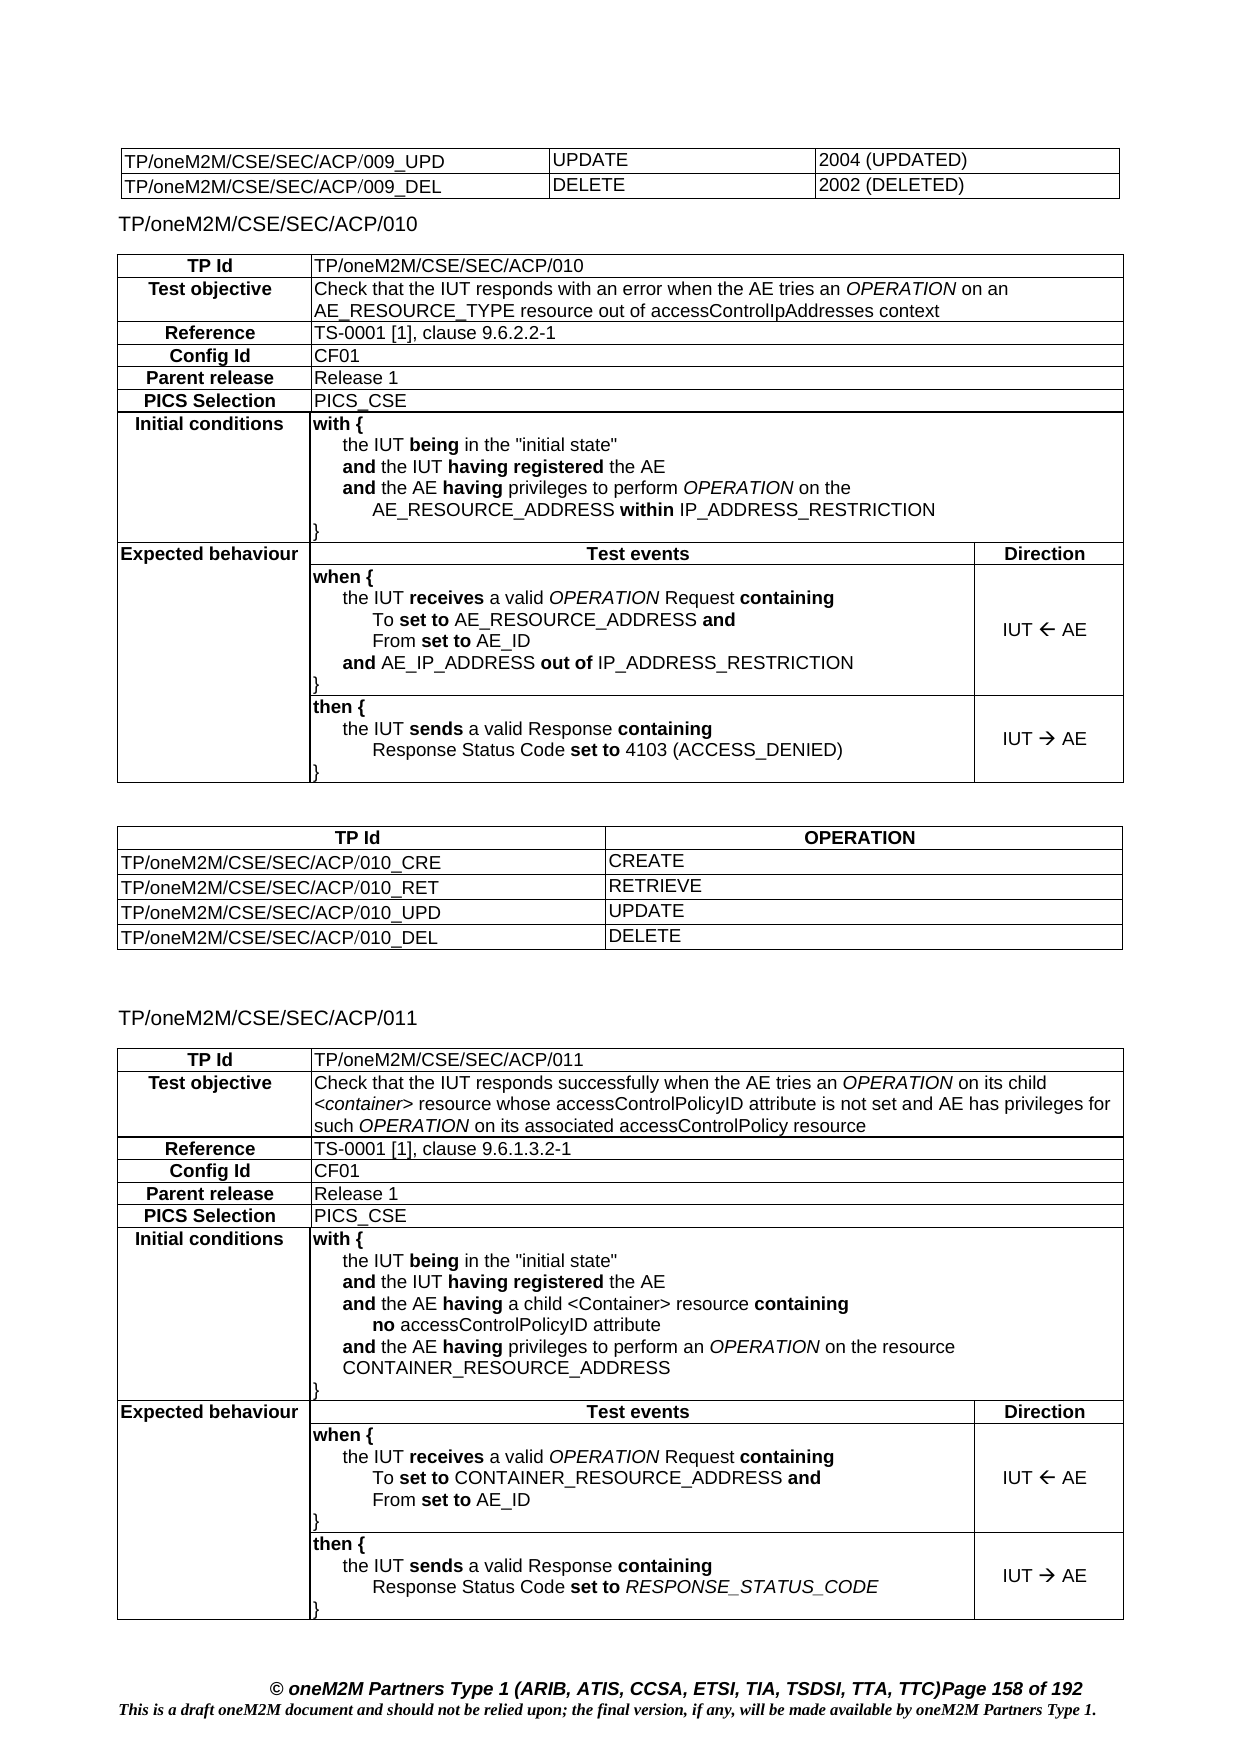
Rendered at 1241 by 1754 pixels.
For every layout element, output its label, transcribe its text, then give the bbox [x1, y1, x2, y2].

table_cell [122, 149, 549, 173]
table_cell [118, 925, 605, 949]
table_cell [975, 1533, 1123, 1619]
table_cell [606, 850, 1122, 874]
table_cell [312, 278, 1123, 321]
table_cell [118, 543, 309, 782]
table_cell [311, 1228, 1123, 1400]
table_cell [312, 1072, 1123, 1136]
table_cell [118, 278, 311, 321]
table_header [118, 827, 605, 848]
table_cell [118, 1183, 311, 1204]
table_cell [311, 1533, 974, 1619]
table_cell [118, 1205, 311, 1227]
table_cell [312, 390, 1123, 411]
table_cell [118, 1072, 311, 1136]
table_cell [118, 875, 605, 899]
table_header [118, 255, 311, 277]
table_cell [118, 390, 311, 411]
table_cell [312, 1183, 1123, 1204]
text TP/oneM2M/CSE/SEC/ACP/011 [118, 1005, 1122, 1029]
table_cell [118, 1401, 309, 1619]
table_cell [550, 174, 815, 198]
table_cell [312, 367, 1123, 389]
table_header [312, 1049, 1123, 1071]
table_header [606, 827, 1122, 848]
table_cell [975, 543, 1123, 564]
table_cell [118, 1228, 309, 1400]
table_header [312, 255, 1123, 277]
text TP/oneM2M/CSE/SEC/ACP/010 [118, 211, 1122, 235]
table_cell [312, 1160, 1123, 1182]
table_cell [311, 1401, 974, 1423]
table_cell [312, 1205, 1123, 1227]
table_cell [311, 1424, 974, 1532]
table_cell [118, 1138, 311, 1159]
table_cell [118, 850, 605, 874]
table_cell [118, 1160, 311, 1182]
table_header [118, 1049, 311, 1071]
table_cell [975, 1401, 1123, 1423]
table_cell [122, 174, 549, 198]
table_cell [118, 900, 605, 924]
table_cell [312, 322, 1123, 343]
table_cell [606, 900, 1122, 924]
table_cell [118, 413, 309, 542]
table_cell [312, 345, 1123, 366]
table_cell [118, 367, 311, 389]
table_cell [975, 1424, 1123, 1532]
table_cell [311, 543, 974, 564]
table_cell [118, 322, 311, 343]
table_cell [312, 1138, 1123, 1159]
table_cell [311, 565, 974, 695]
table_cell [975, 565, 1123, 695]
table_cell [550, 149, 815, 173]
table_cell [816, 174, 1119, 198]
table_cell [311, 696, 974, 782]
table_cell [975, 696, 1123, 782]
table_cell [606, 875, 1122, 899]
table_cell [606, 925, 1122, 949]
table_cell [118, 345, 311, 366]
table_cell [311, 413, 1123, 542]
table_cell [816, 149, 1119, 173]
